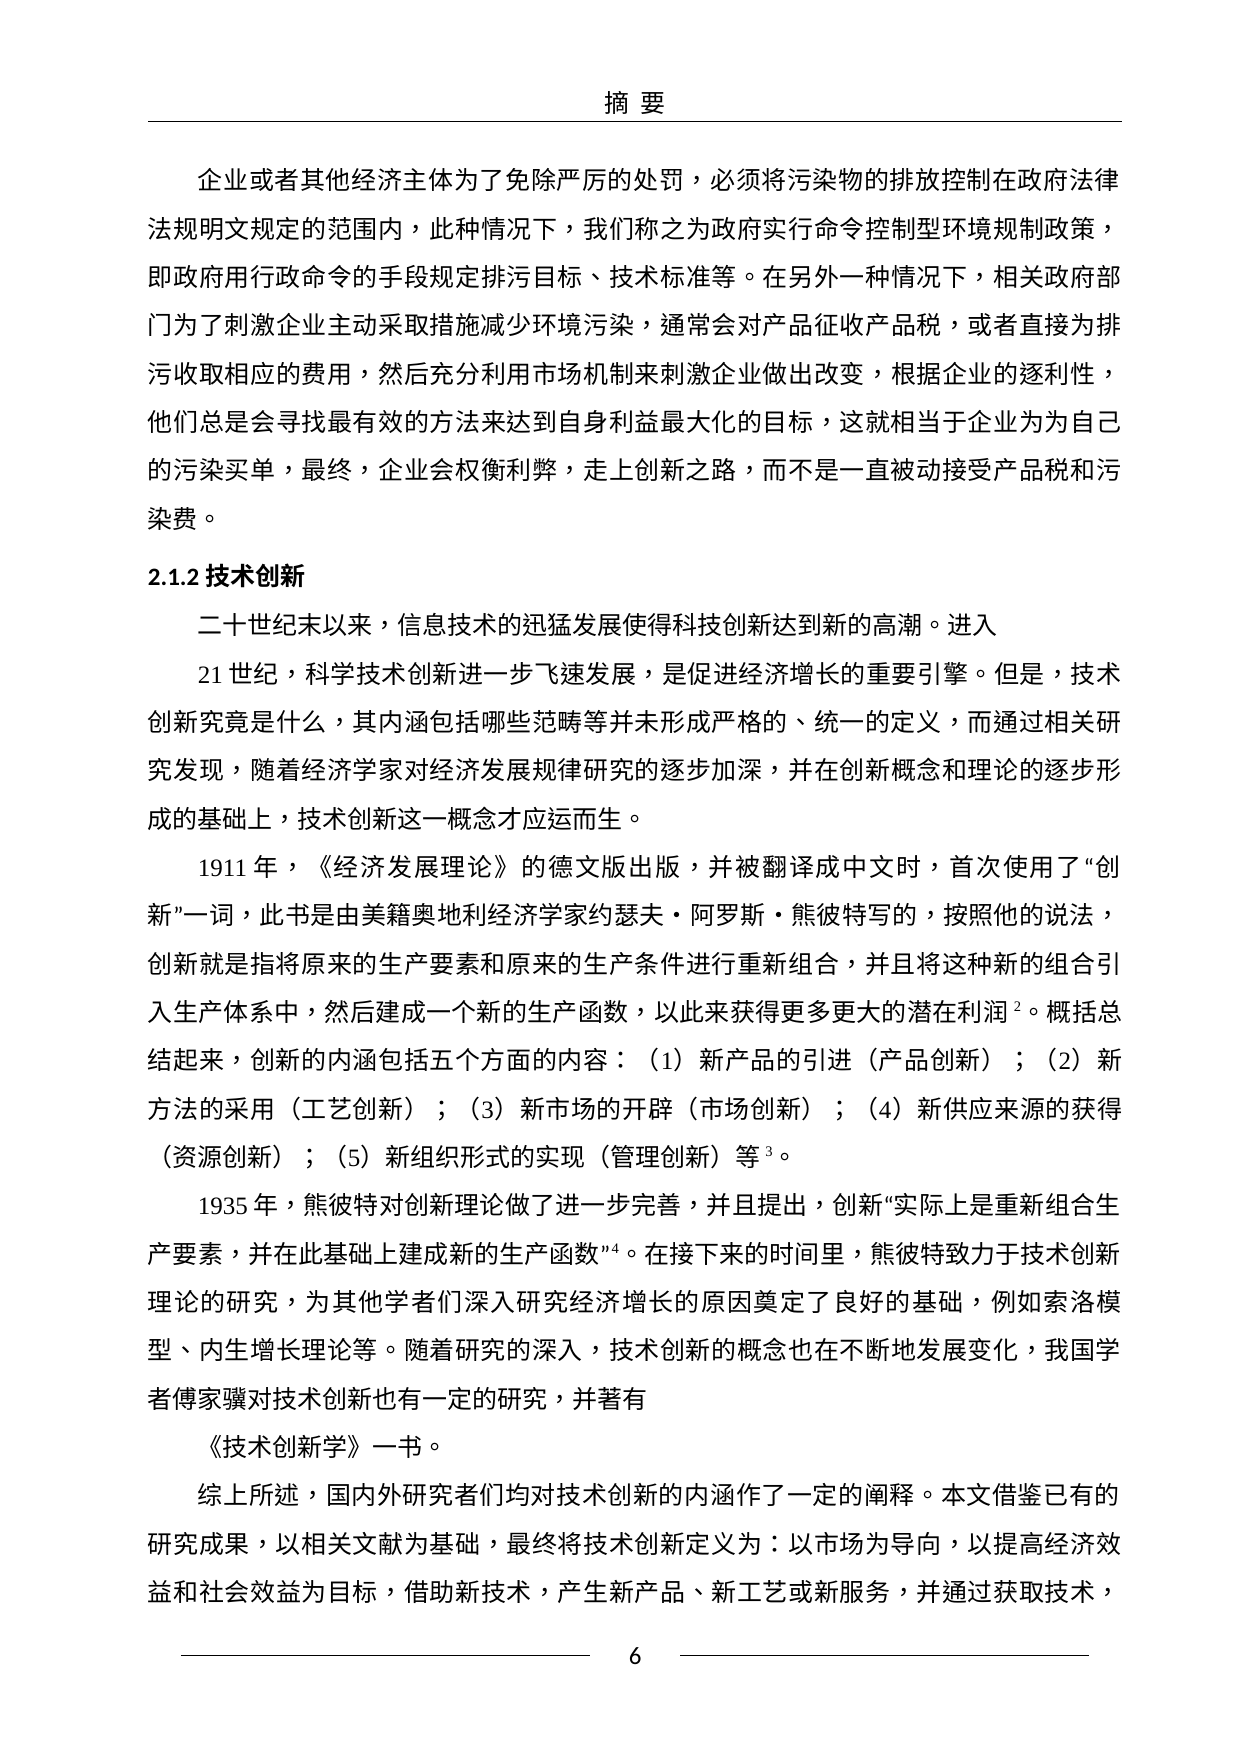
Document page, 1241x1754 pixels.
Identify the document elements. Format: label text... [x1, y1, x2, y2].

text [148, 1463, 1122, 1608]
text 1911年，《经济发展理论》的德文版出版，并被翻译成中文时，首次使用了“创新”一词，此书是由美籍奥地利经济学家约瑟夫・阿罗斯・熊彼特写的，按照他的说法，创新就是指将原来的生产要素和原来的生产条件进行重新组合，并且将这种新的组合引入生产体系中，然后建成一个新的生产函数，以此来获得更多更大的潜在利润2。概括总结起来，创新的内涵包括五个方面的内容：（1）新产品的引进（产品创新）；（2）新方法的采用（工艺创新）；（3）新市场的开辟（市场创新）；（4）新供应来源的获得（资源创新）；（5）新组织形式的实现（管理创新）等3。 [148, 834, 1122, 1173]
text 《技术创新学》一书。 [148, 1414, 1122, 1463]
text 企业或者其他经济主体为了免除严厉的处罚，必须将污染物的排放控制在政府法律法规明文规定的范围内，此种情况下，我们称之为政府实行命令控制型环境规制政策，即政府用行政命令的手段规定排污目标、技术标准等。在另外一种情况下，相关政府部门为了刺激企业主动采取措施减少环境污染，通常会对产品征收产品税，或者直接为排污收取相应的费用，然后充分利用市场机制来刺激企业做出改变，根据企业的逐利性，他们总是会寻找最有效的方法来达到自身利益最大化的目标，这就相当于企业为为自己的污染买单，最终，企业会权衡利弊，走上创新之路，而不是一直被动接受产品税和污染费。 [148, 148, 1122, 534]
subtitle 2.1.2 技术创新 [148, 558, 1122, 593]
text 二十世纪末以来，信息技术的迅猛发展使得科技创新达到新的高潮。进入 [148, 593, 1122, 641]
text 1935年，熊彼特对创新理论做了进一步完善，并且提出，创新“实际上是重新组合生产要素，并在此基础上建成新的生产函数”4。在接下来的时间里，熊彼特致力于技术创新理论的研究，为其他学者们深入研究经济增长的原因奠定了良好的基础，例如索洛模型、内生增长理论等。随着研究的深入，技术创新的概念也在不断地发展变化，我国学者傅家骥对技术创新也有一定的研究，并著有 [148, 1173, 1122, 1414]
text 21世纪，科学技术创新进一步飞速发展，是促进经济增长的重要引擎。但是，技术创新究竟是什么，其内涵包括哪些范畴等并未形成严格的、统一的定义，而通过相关研究发现，随着经济学家对经济发展规律研究的逐步加深，并在创新概念和理论的逐步形成的基础上，技术创新这一概念才应运而生。 [148, 641, 1122, 834]
